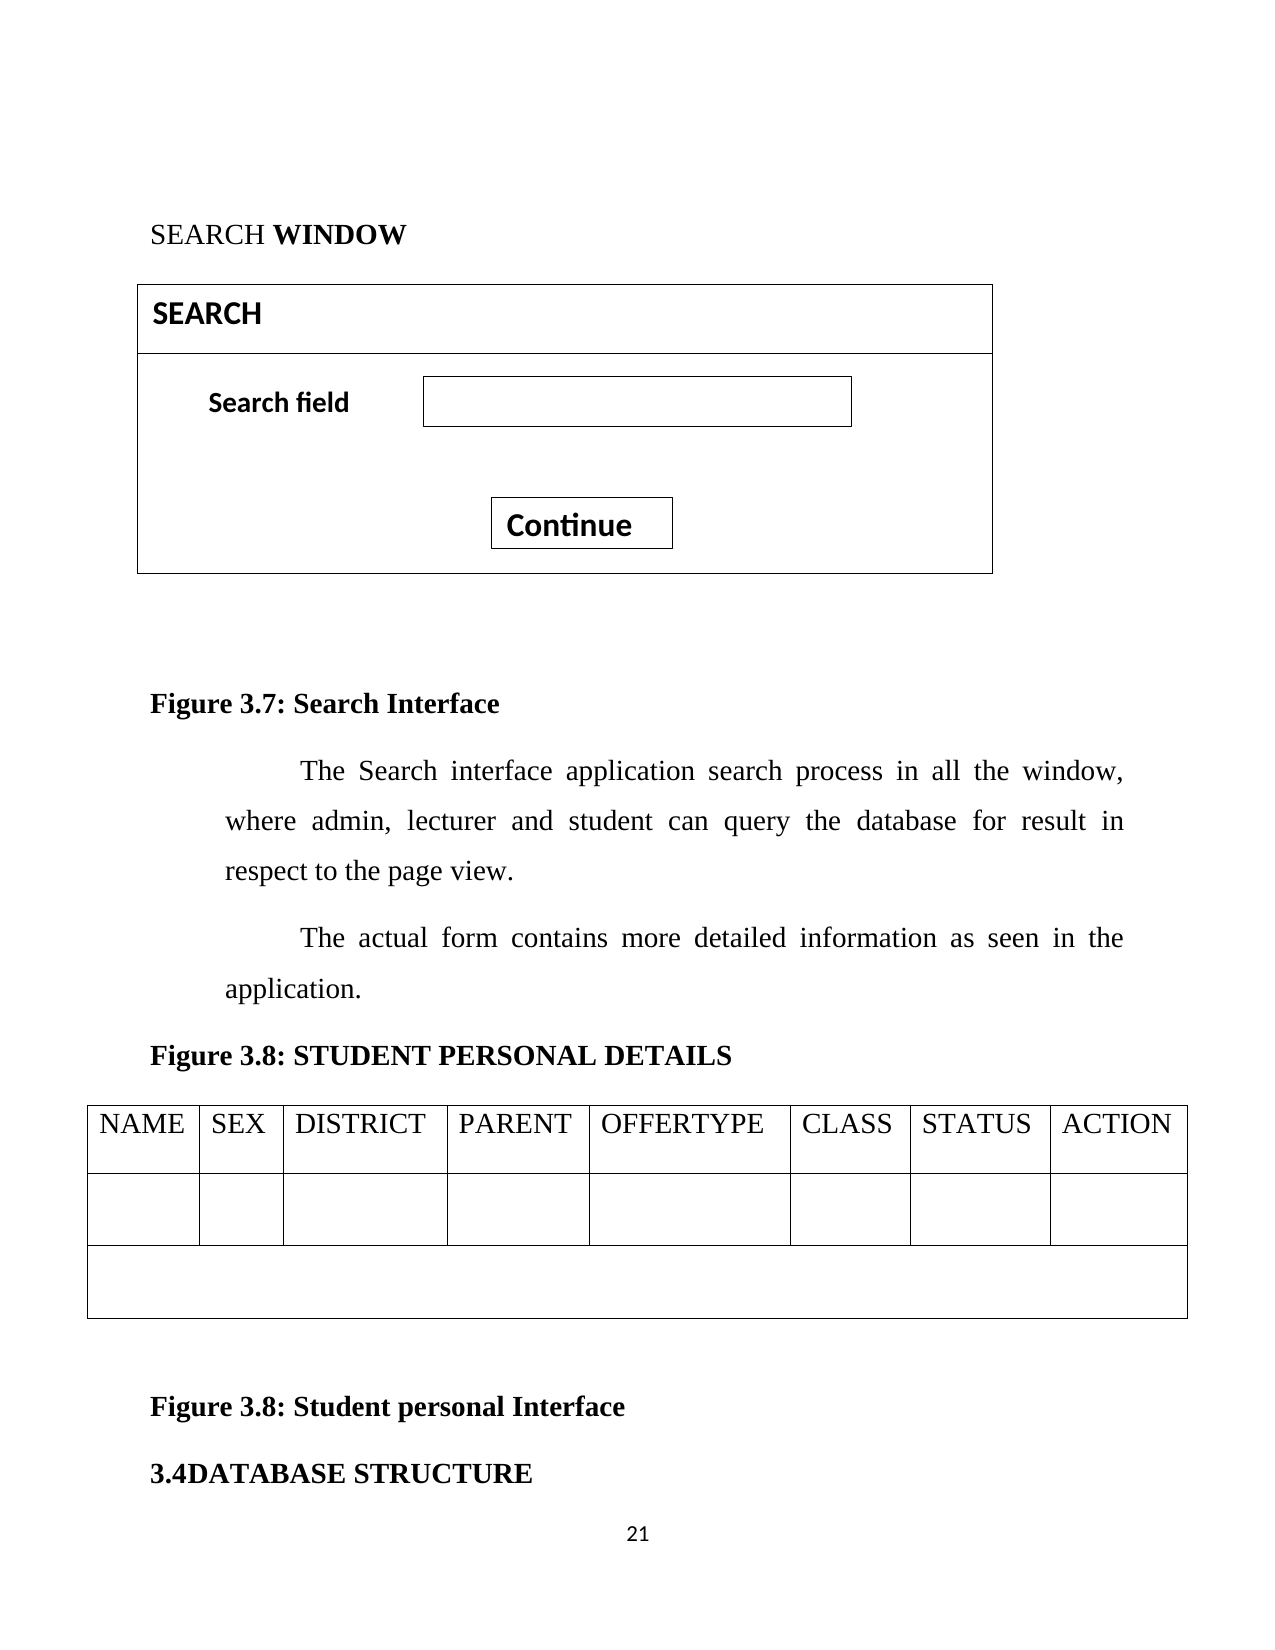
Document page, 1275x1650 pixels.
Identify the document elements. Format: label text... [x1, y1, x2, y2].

table_header NAME [88, 1106, 199, 1173]
text Figure 3.8: Student personal Interface [150, 1389, 1125, 1423]
list DATABASE STRUCTURE [150, 1457, 1125, 1490]
table_cell [88, 1174, 199, 1245]
table_header SEX [200, 1106, 283, 1173]
table_cell [911, 1174, 1050, 1245]
table_header STATUS [911, 1106, 1050, 1173]
table_header DISTRICT [284, 1106, 447, 1173]
table_header OFFERTYPE [590, 1106, 790, 1173]
text The actual form contains more detailed information as seen in the application. [225, 920, 1125, 1004]
table_cell [590, 1174, 790, 1245]
table_header CLASS [791, 1106, 910, 1173]
table_header PARENT [448, 1106, 589, 1173]
text Figure 3.8: STUDENT PERSONAL DETAILS [150, 1038, 1125, 1071]
table_cell [200, 1174, 283, 1245]
table_cell [1051, 1174, 1187, 1245]
table_header ACTION [1051, 1106, 1187, 1173]
text Figure 3.7: Search Interface [150, 686, 1125, 719]
text SEARCH WINDOW [150, 217, 1125, 251]
table_cell [88, 1246, 1187, 1317]
text The Search interface application search process in all the window, where admin, lecturer and student can query the database for result in respect to the page view. [225, 753, 1125, 887]
table_cell [448, 1174, 589, 1245]
table_cell [791, 1174, 910, 1245]
table_cell [284, 1174, 447, 1245]
